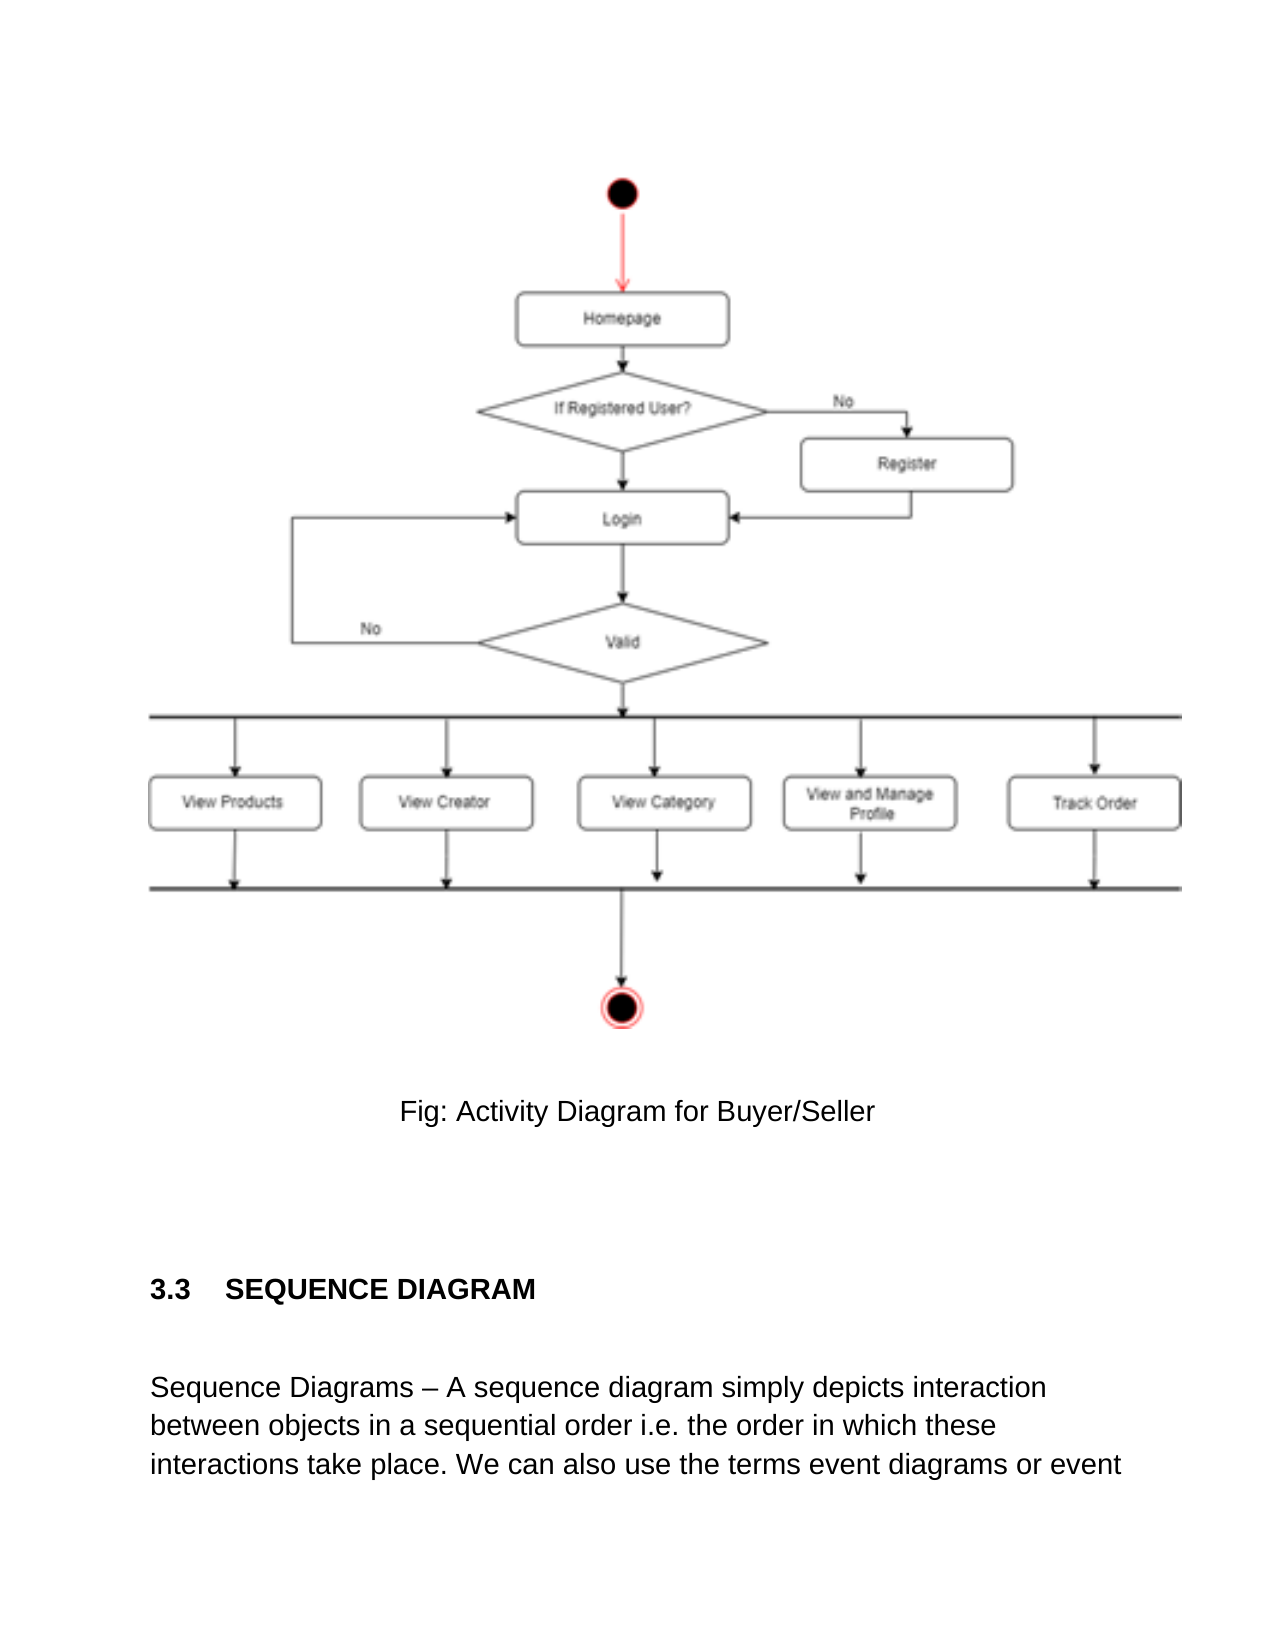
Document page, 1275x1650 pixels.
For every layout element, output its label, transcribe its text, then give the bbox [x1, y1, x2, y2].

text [150, 1369, 1125, 1480]
text Fig: Activity Diagram for Buyer/Seller [150, 1093, 1125, 1127]
list SEQUENCE DIAGRAM [150, 1272, 1125, 1305]
picture [148, 174, 1182, 1029]
